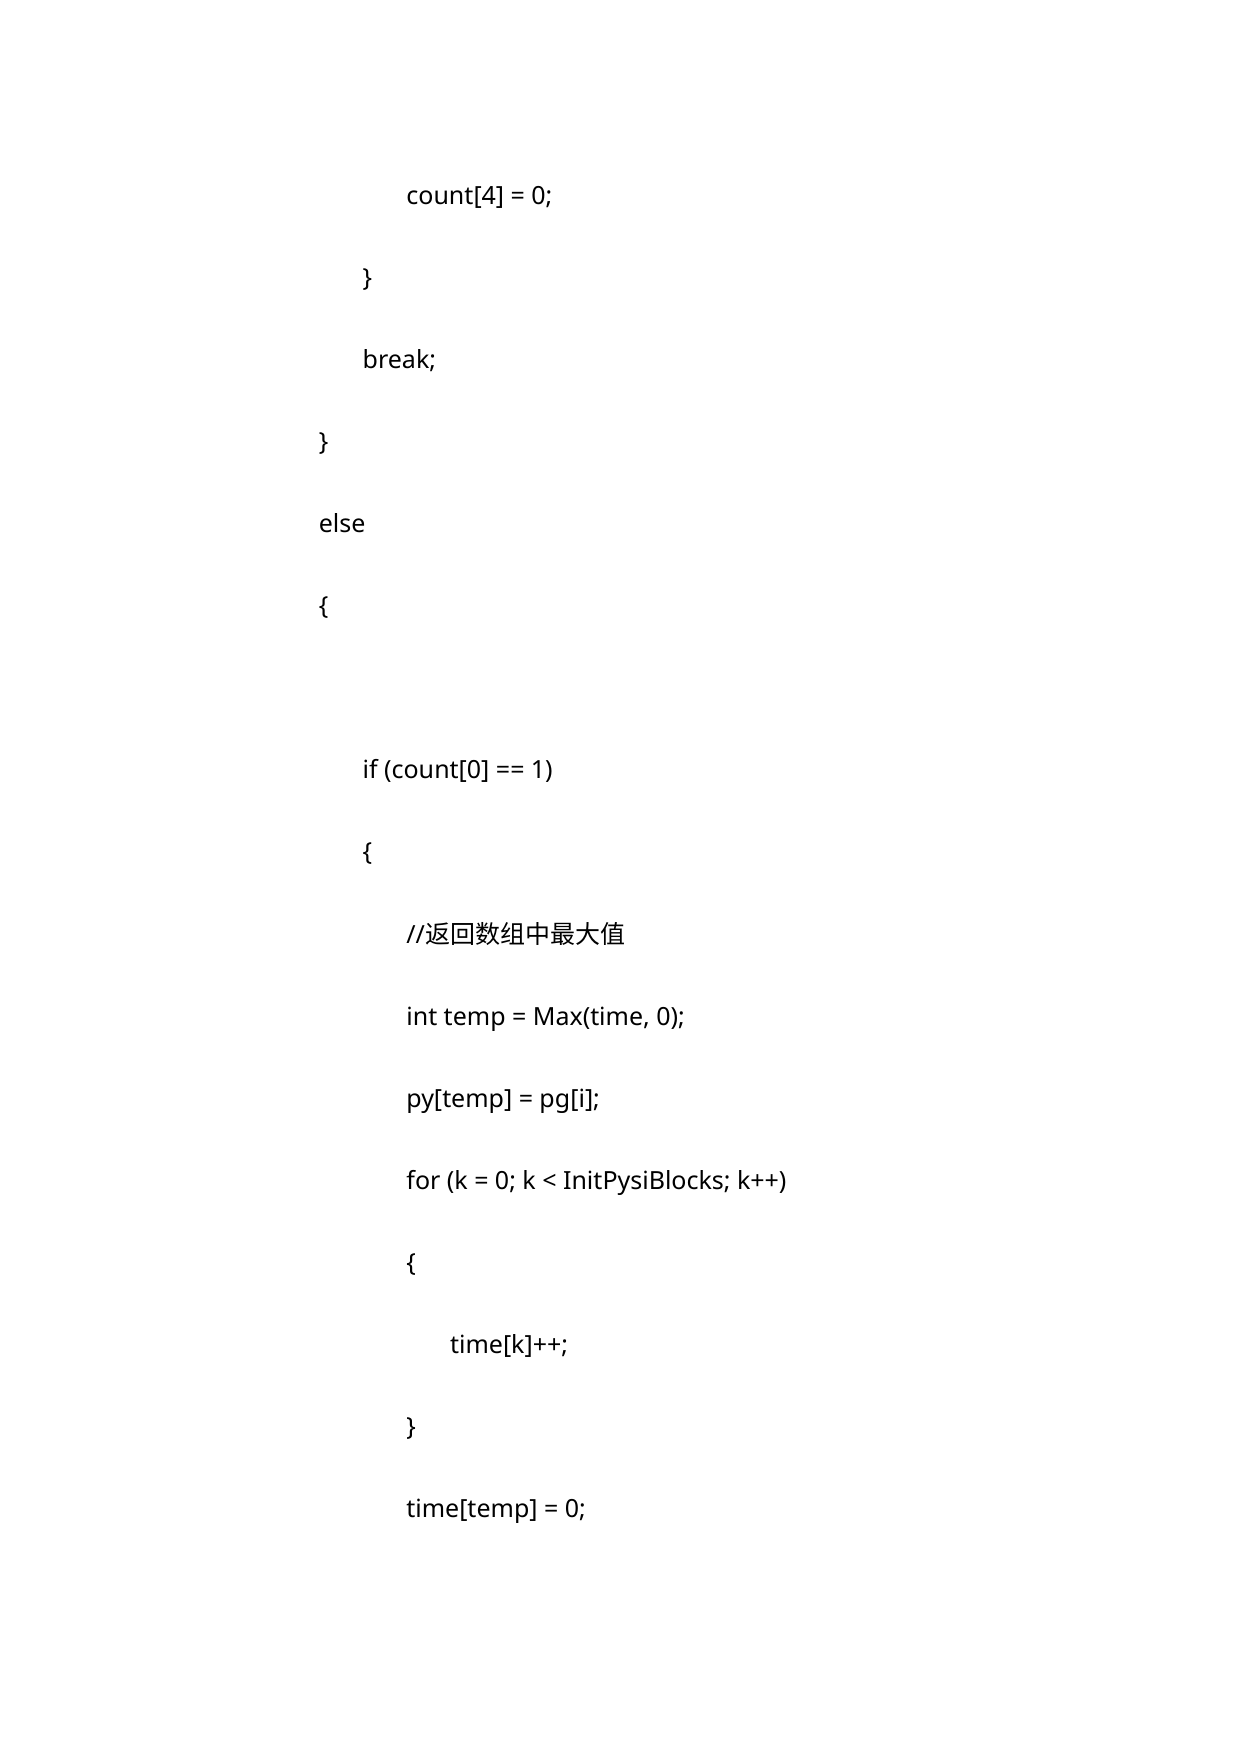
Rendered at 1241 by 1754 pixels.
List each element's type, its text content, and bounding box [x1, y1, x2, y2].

text } [187, 1393, 1053, 1458]
text time[temp] = 0; [187, 1475, 1053, 1540]
text time[k]++; [187, 1311, 1053, 1376]
text } [187, 408, 1053, 473]
text if (count[0] == 1) [187, 736, 1053, 801]
text break; [187, 326, 1053, 391]
text int temp = Max(time, 0); [187, 983, 1053, 1048]
text else [187, 490, 1053, 555]
text { [187, 818, 1053, 883]
text } [187, 244, 1053, 309]
text count[4] = 0; [187, 162, 1053, 227]
text py[temp] = pg[i]; [187, 1065, 1053, 1130]
text { [187, 1229, 1053, 1294]
text { [187, 572, 1053, 637]
text for (k = 0; k < InitPysiBlocks; k++) [187, 1147, 1053, 1212]
text //返回数组中最大值 [187, 900, 1053, 965]
